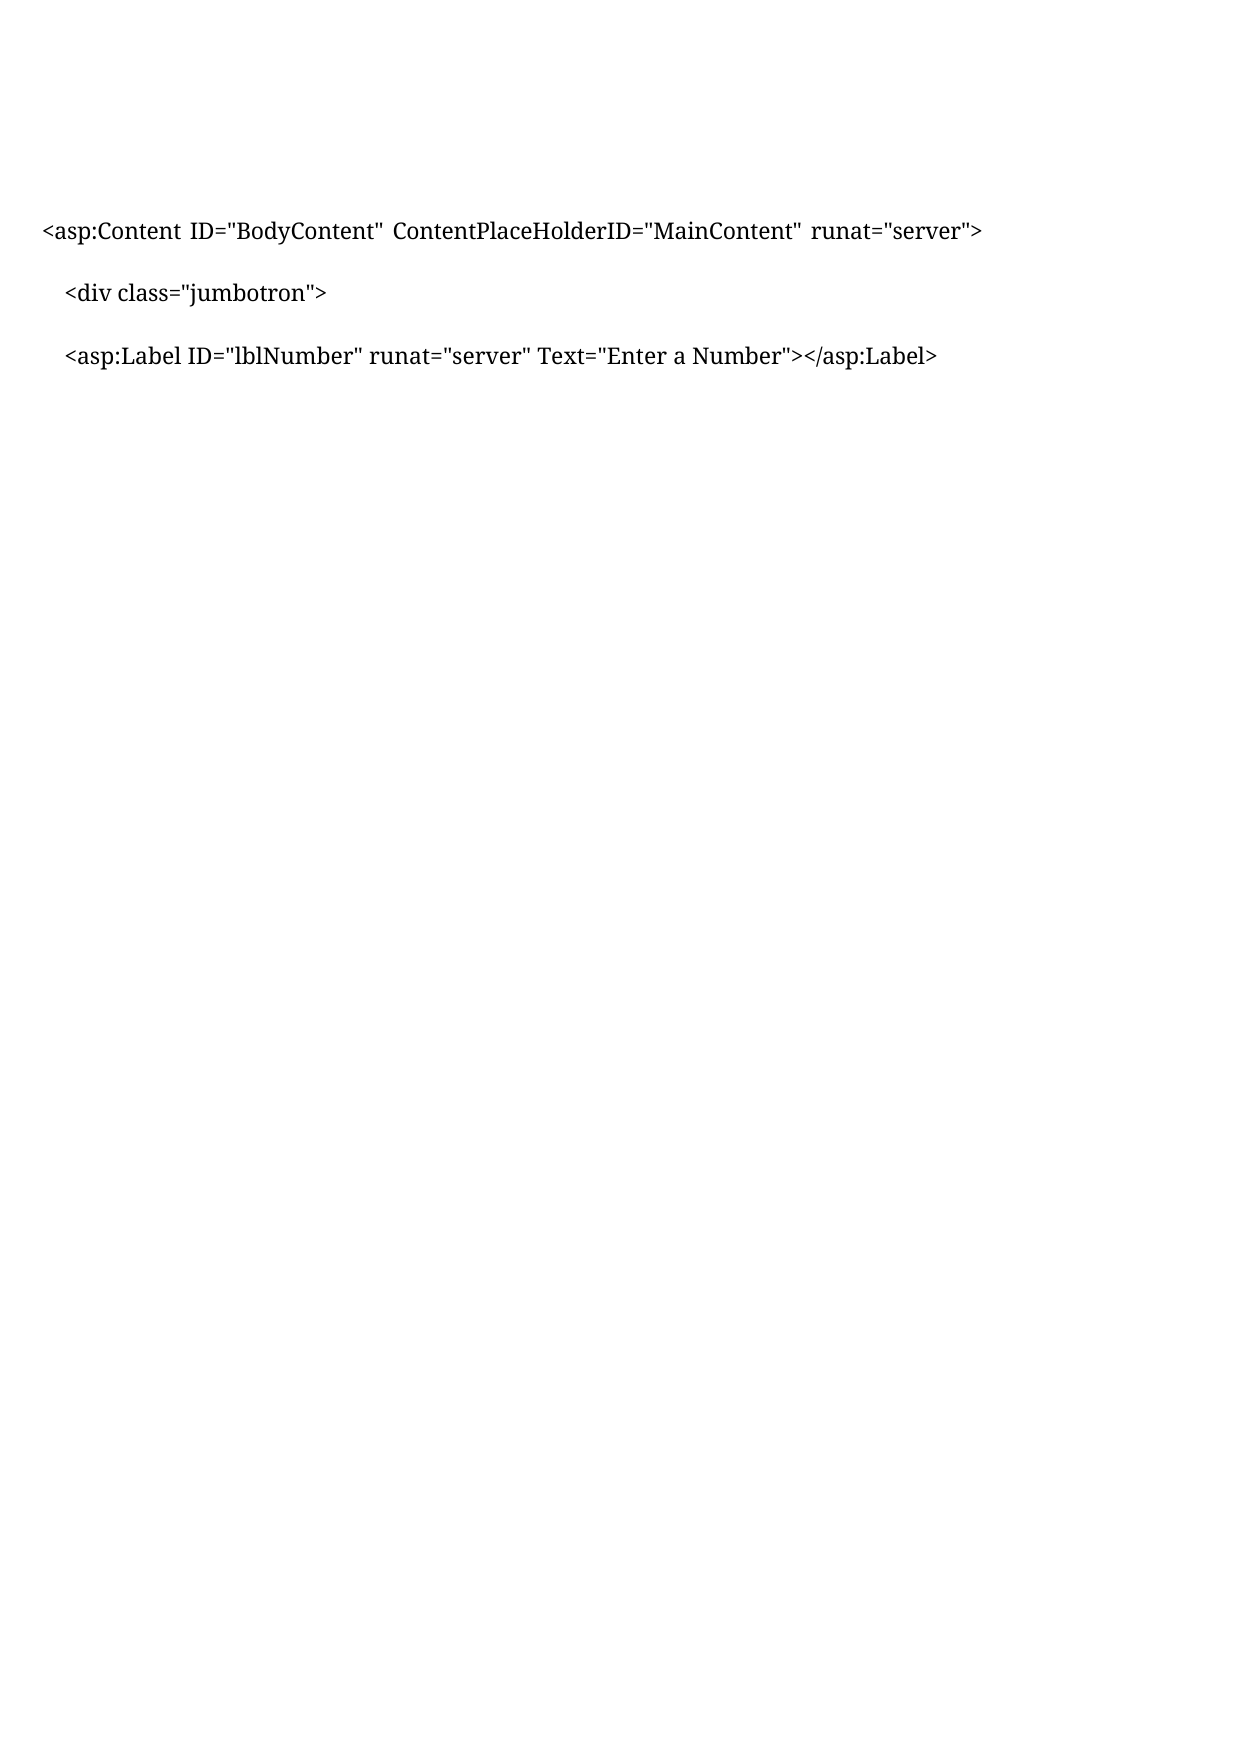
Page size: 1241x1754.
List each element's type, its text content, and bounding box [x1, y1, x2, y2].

text <div class="jumbotron"> [64, 277, 1196, 308]
text <asp:Label ID="lblNumber" runat="server" Text="Enter a Number"></asp:Label> [64, 339, 1196, 371]
text <asp:Content ID="BodyContent" ContentPlaceHolderID="MainContent" runat="server"> [42, 214, 1196, 246]
